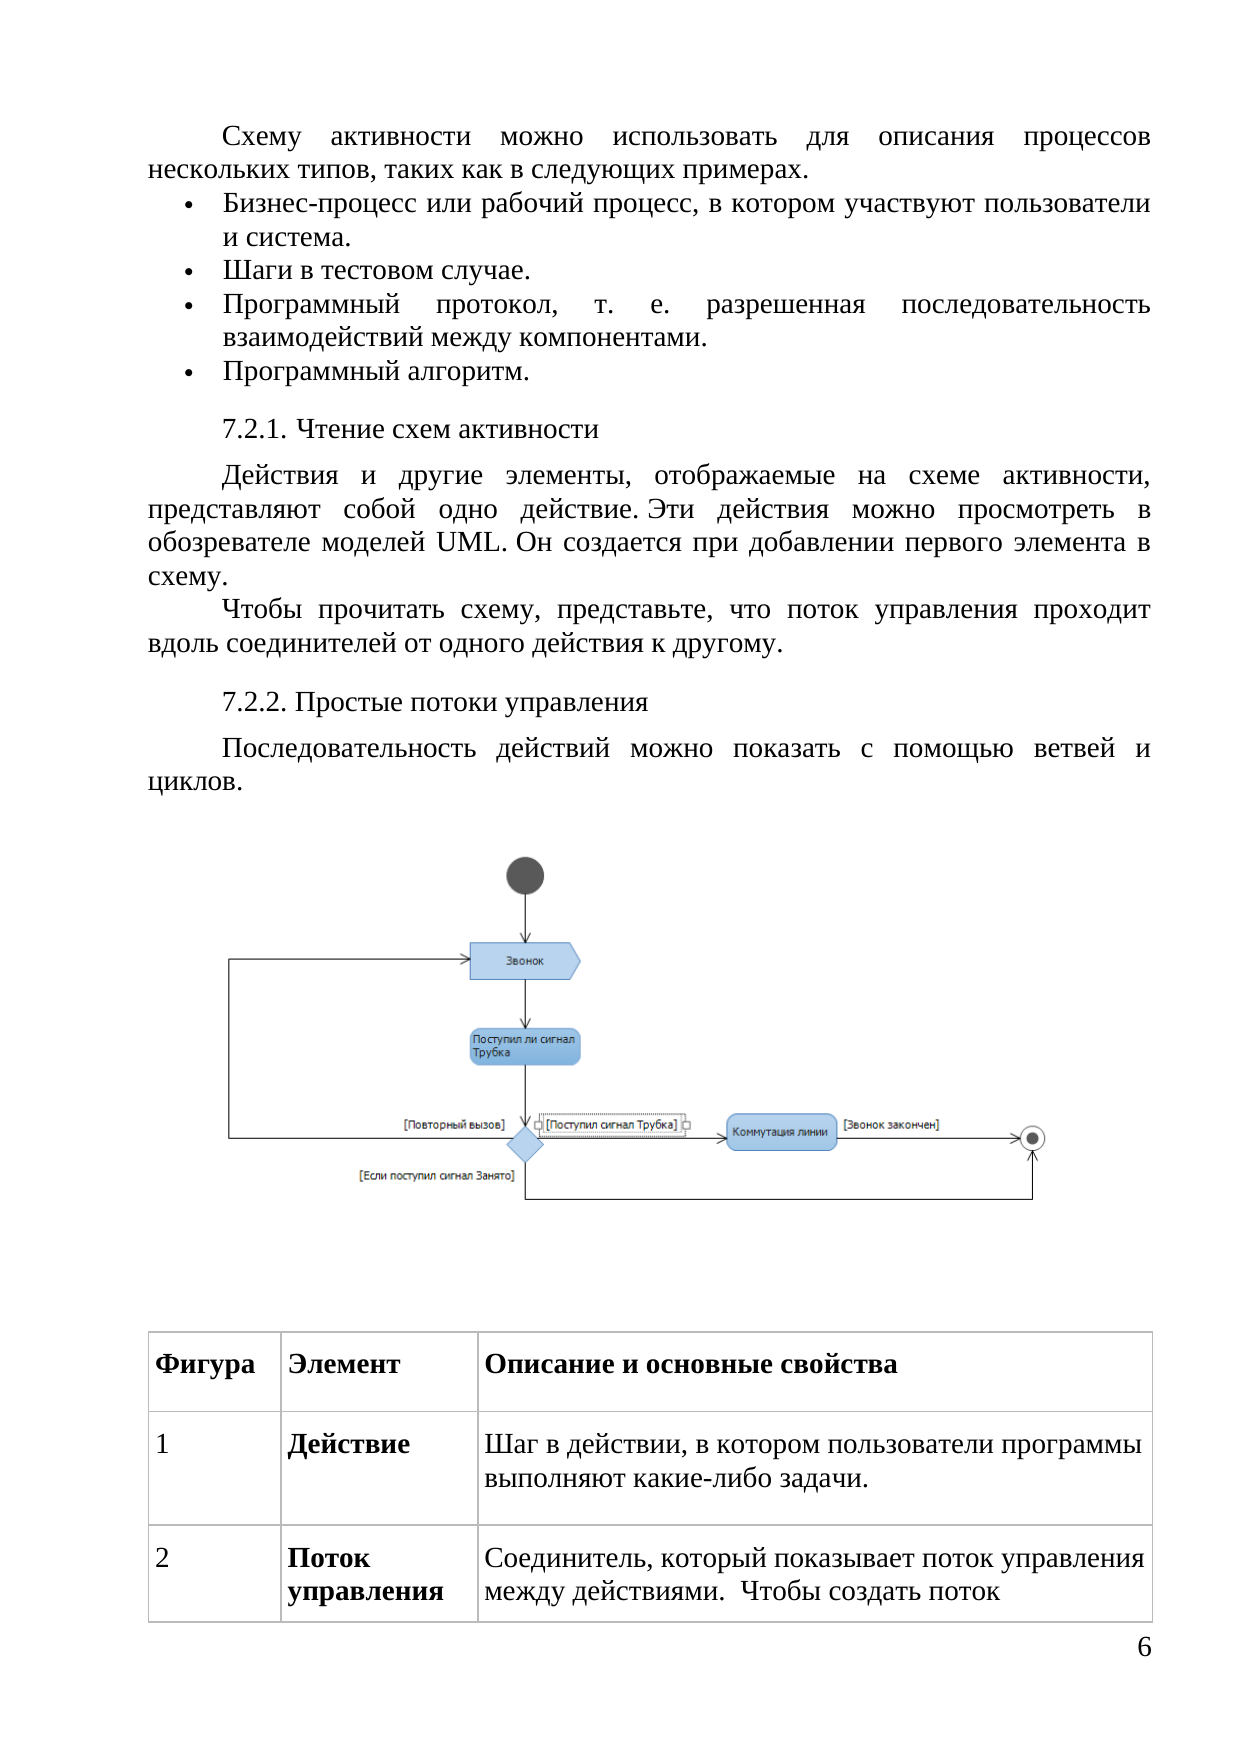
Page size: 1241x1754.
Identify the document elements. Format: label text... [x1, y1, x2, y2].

picture [210, 813, 1089, 1319]
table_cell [479, 1526, 1152, 1621]
text Действия и другие элементы, отображаемые на схеме активности, представляют собой одно действие. Эти действия можно просмотреть в обозревателе моделей UML. Он создается при добавлении первого элемента в схему. [148, 457, 1152, 592]
text Последовательность действий можно показать с помощью ветвей и циклов. [148, 730, 1152, 797]
table_cell Шаг в действии, в котором пользователи программы выполняют какие-либо задачи. [479, 1412, 1152, 1524]
table_cell Поток управления [282, 1526, 477, 1621]
text Чтобы прочитать схему, представьте, что поток управления проходит вдоль соединителей от одного действия к другому. [148, 592, 1152, 659]
subtitle Чтение схем активности [148, 411, 1152, 445]
text Схему активности можно использовать для описания процессов нескольких типов, таких как в следующих примерах. [148, 118, 1152, 185]
table_header Элемент [282, 1333, 477, 1411]
table_cell Действие [282, 1412, 477, 1524]
table_cell 2 [149, 1526, 280, 1621]
list Программный алгоритм. [185, 353, 1152, 386]
list Шаги в тестовом случае. [185, 252, 1152, 286]
subtitle Простые потоки управления [148, 684, 1152, 717]
table_header Описание и основные свойства [479, 1333, 1152, 1411]
table_header Фигура [149, 1333, 280, 1411]
list Программный протокол, т. е. разрешенная последовательность взаимодействий между компонентами. [185, 286, 1152, 353]
list Бизнес-процесс или рабочий процесс, в котором участвуют пользователи и система. [185, 185, 1152, 252]
table_cell 1 [149, 1412, 280, 1524]
